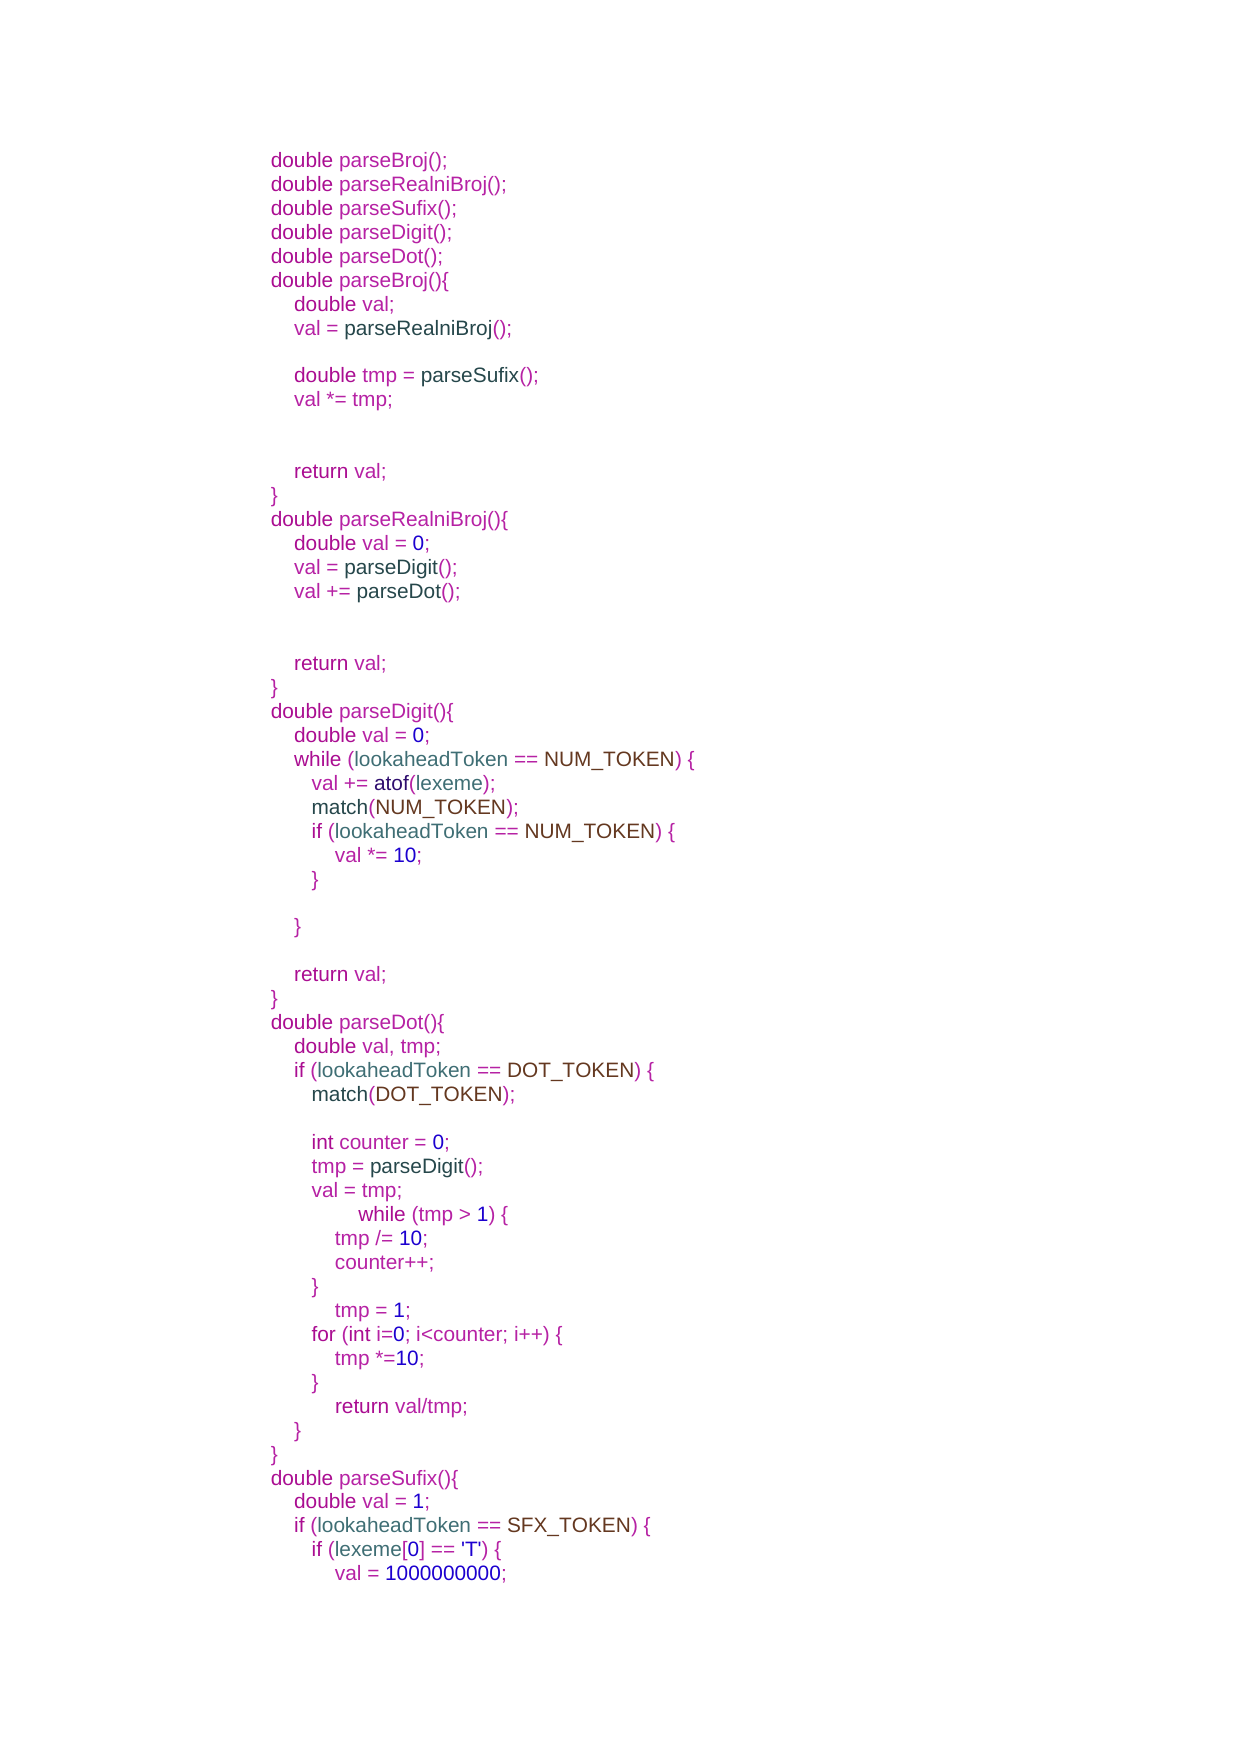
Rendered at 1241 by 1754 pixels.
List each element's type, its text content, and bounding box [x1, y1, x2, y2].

text double val, tmp; [148, 1034, 1093, 1058]
text tmp *=10; [148, 1346, 1093, 1369]
text double parseBroj(){ [148, 267, 1093, 291]
text val += parseDot(); [148, 579, 1093, 603]
text double parseDot(); [148, 243, 1093, 267]
text double parseDigit(){ [148, 699, 1093, 723]
text double parseSufix(); [148, 196, 1093, 219]
text tmp = parseDigit(); [148, 1154, 1093, 1178]
text match(DOT_TOKEN); [148, 1082, 1093, 1106]
text if (lookaheadToken == SFX_TOKEN) { [148, 1513, 1093, 1537]
text } [148, 1417, 1093, 1441]
text double parseRealniBroj(); [148, 172, 1093, 196]
text val = tmp; [148, 1178, 1093, 1202]
text int counter = 0; [148, 1130, 1093, 1154]
text double tmp = parseSufix(); [148, 363, 1093, 387]
text double parseRealniBroj(){ [148, 507, 1093, 531]
text } [148, 483, 1093, 507]
text val = parseDigit(); [148, 555, 1093, 579]
text } [148, 866, 1093, 890]
text if (lexeme[0] == 'T') { [148, 1537, 1093, 1561]
text if (lookaheadToken == DOT_TOKEN) { [148, 1058, 1093, 1082]
text } [148, 914, 1093, 938]
text val *= 10; [148, 842, 1093, 866]
text val *= tmp; [148, 387, 1093, 411]
text } [148, 1369, 1093, 1393]
text while (tmp > 1) { [148, 1202, 1093, 1226]
text while (lookaheadToken == NUM_TOKEN) { [148, 747, 1093, 771]
text double parseSufix(){ [148, 1465, 1093, 1489]
text return val; [148, 459, 1093, 483]
text double parseBroj(); [148, 148, 1093, 172]
text double val = 0; [148, 531, 1093, 555]
text double val = 1; [148, 1489, 1093, 1513]
text return val/tmp; [148, 1393, 1093, 1417]
text return val; [148, 962, 1093, 986]
text } [148, 1274, 1093, 1298]
text for (int i=0; i<counter; i++) { [148, 1322, 1093, 1346]
text val = 1000000000; [148, 1561, 1093, 1585]
text match(NUM_TOKEN); [148, 794, 1093, 818]
text return val; [148, 651, 1093, 675]
text val += atof(lexeme); [148, 771, 1093, 794]
text double val; [148, 291, 1093, 315]
text val = parseRealniBroj(); [148, 315, 1093, 339]
text if (lookaheadToken == NUM_TOKEN) { [148, 818, 1093, 842]
text } [148, 1441, 1093, 1465]
text double val = 0; [148, 723, 1093, 747]
text tmp /= 10; [148, 1226, 1093, 1250]
text } [148, 675, 1093, 699]
text double parseDigit(); [148, 219, 1093, 243]
text } [148, 986, 1093, 1010]
text counter++; [148, 1250, 1093, 1274]
text double parseDot(){ [148, 1010, 1093, 1034]
text tmp = 1; [148, 1298, 1093, 1322]
